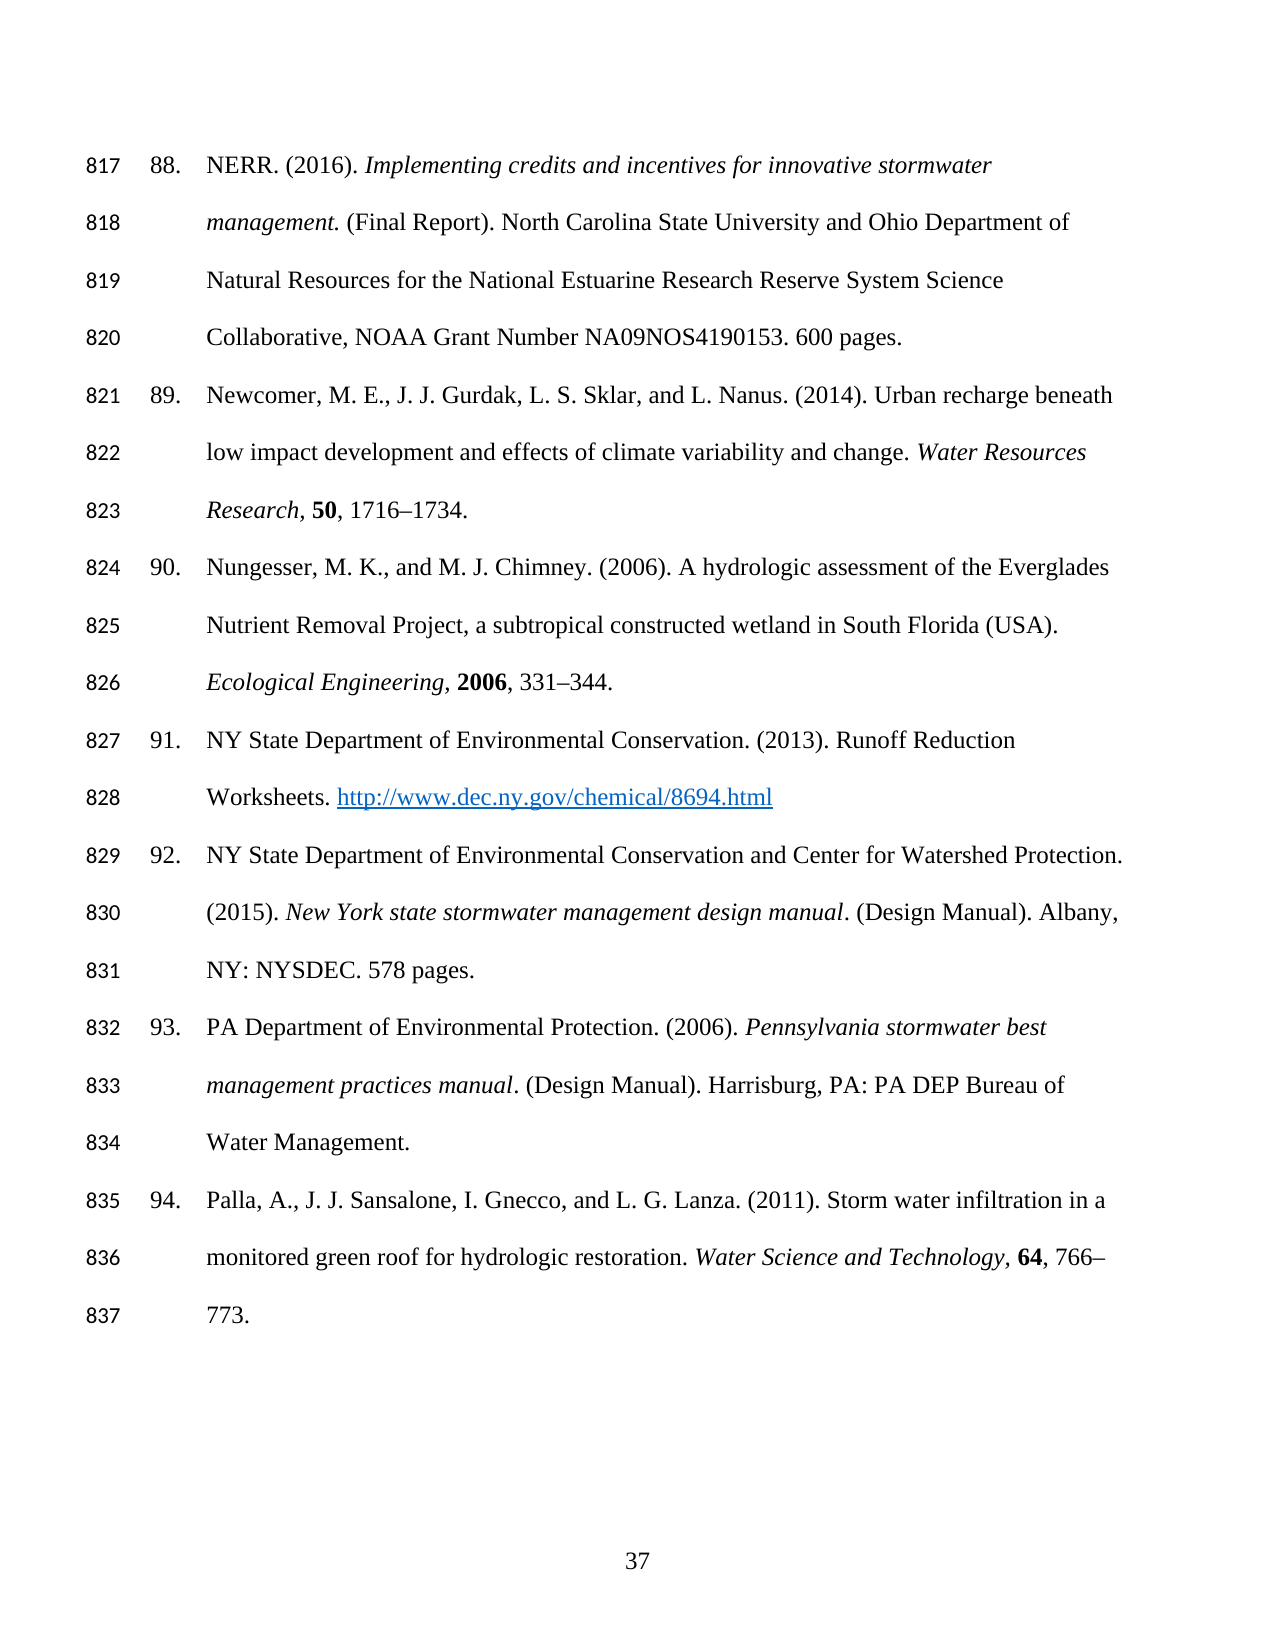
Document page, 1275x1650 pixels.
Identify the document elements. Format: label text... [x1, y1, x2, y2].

list Palla, A., J. J. Sansalone, I. Gnecco, and L. G. Lanza. (2011). Storm water infiltration in a monitored green roof for hydrologic restoration. Water Science and Technology, 64, 766–773. [150, 1185, 1125, 1329]
list Nungesser, M. K., and M. J. Chimney. (2006). A hydrologic assessment of the Everglades Nutrient Removal Project, a subtropical constructed wetland in South Florida (USA). Ecological Engineering, 2006, 331–344. [150, 552, 1125, 696]
list Newcomer, M. E., J. J. Gurdak, L. S. Sklar, and L. Nanus. (2014). Urban recharge beneath low impact development and effects of climate variability and change. Water Resources Research, 50, 1716–1734. [150, 380, 1125, 524]
list NY State Department of Environmental Conservation. (2013). Runoff Reduction Worksheets. http://www.dec.ny.gov/chemical/8694.html [150, 725, 1125, 811]
list NY State Department of Environmental Conservation and Center for Watershed Protection. (2015). New York state stormwater management design manual. (Design Manual). Albany, NY: NYSDEC. 578 pages. [150, 840, 1125, 984]
list PA Department of Environmental Protection. (2006). Pennsylvania stormwater best management practices manual. (Design Manual). Harrisburg, PA: PA DEP Bureau of Water Management. [150, 1012, 1125, 1156]
list NERR. (2016). Implementing credits and incentives for innovative stormwater management. (Final Report). North Carolina State University and Ohio Department of Natural Resources for the National Estuarine Research Reserve System Science Collaborative, NOAA Grant Number NA09NOS4190153. 600 pages. [150, 150, 1125, 351]
